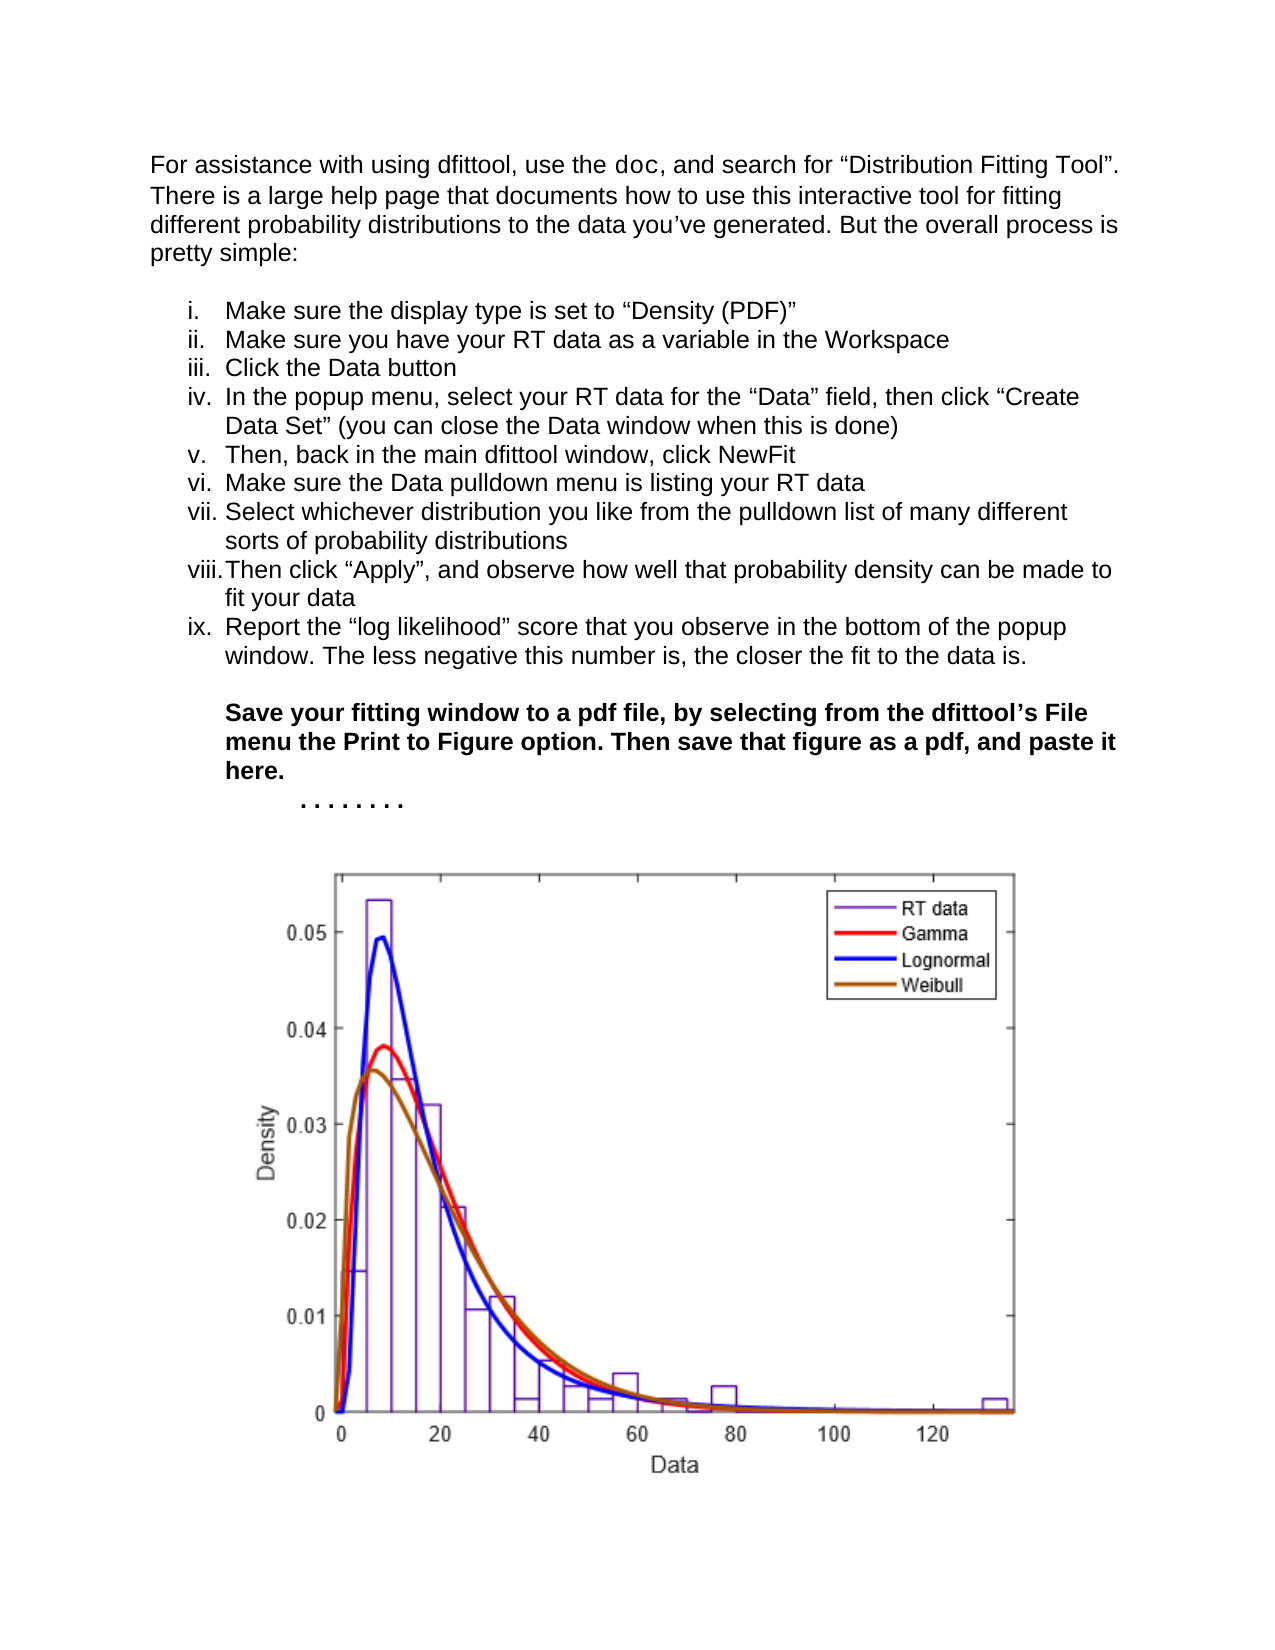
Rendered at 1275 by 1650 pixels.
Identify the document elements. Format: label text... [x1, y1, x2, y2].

list Report the “log likelihood” score that you observe in the bottom of the popup window. The less negative this number is, the closer the fit to the data is. [187, 612, 1125, 670]
list Make sure the display type is set to “Density (PDF)” [187, 296, 1125, 325]
list Make sure you have your RT data as a variable in the Workspace [187, 325, 1125, 353]
text For assistance with using dfittool, use the doc, and search for “Distribution Fitting Tool”. There is a large help page that documents how to use this interactive tool for fitting different probability distributions to the data you’ve generated. But the overall process is pretty simple: [150, 150, 1125, 267]
text . . . . . . . . [225, 785, 1125, 813]
text Save your fitting window to a pdf file, by selecting from the dfittool’s File menu the Print to Figure option. Then save that figure as a pdf, and paste it here. [225, 698, 1125, 785]
list Then, back in the main dfittool window, click NewFit [187, 440, 1125, 468]
list Make sure the Data pulldown menu is listing your RT data [187, 468, 1125, 497]
list In the popup menu, select your RT data for the “Data” field, then click “Create Data Set” (you can close the Data window when this is done) [187, 382, 1125, 440]
list Select whichever distribution you like from the pulldown list of many different sorts of probability distributions [187, 497, 1125, 555]
list Click the Data button [187, 353, 1125, 382]
picture [231, 820, 1044, 1495]
list Then click “Apply”, and observe how well that probability density can be made to fit your data [187, 555, 1125, 612]
